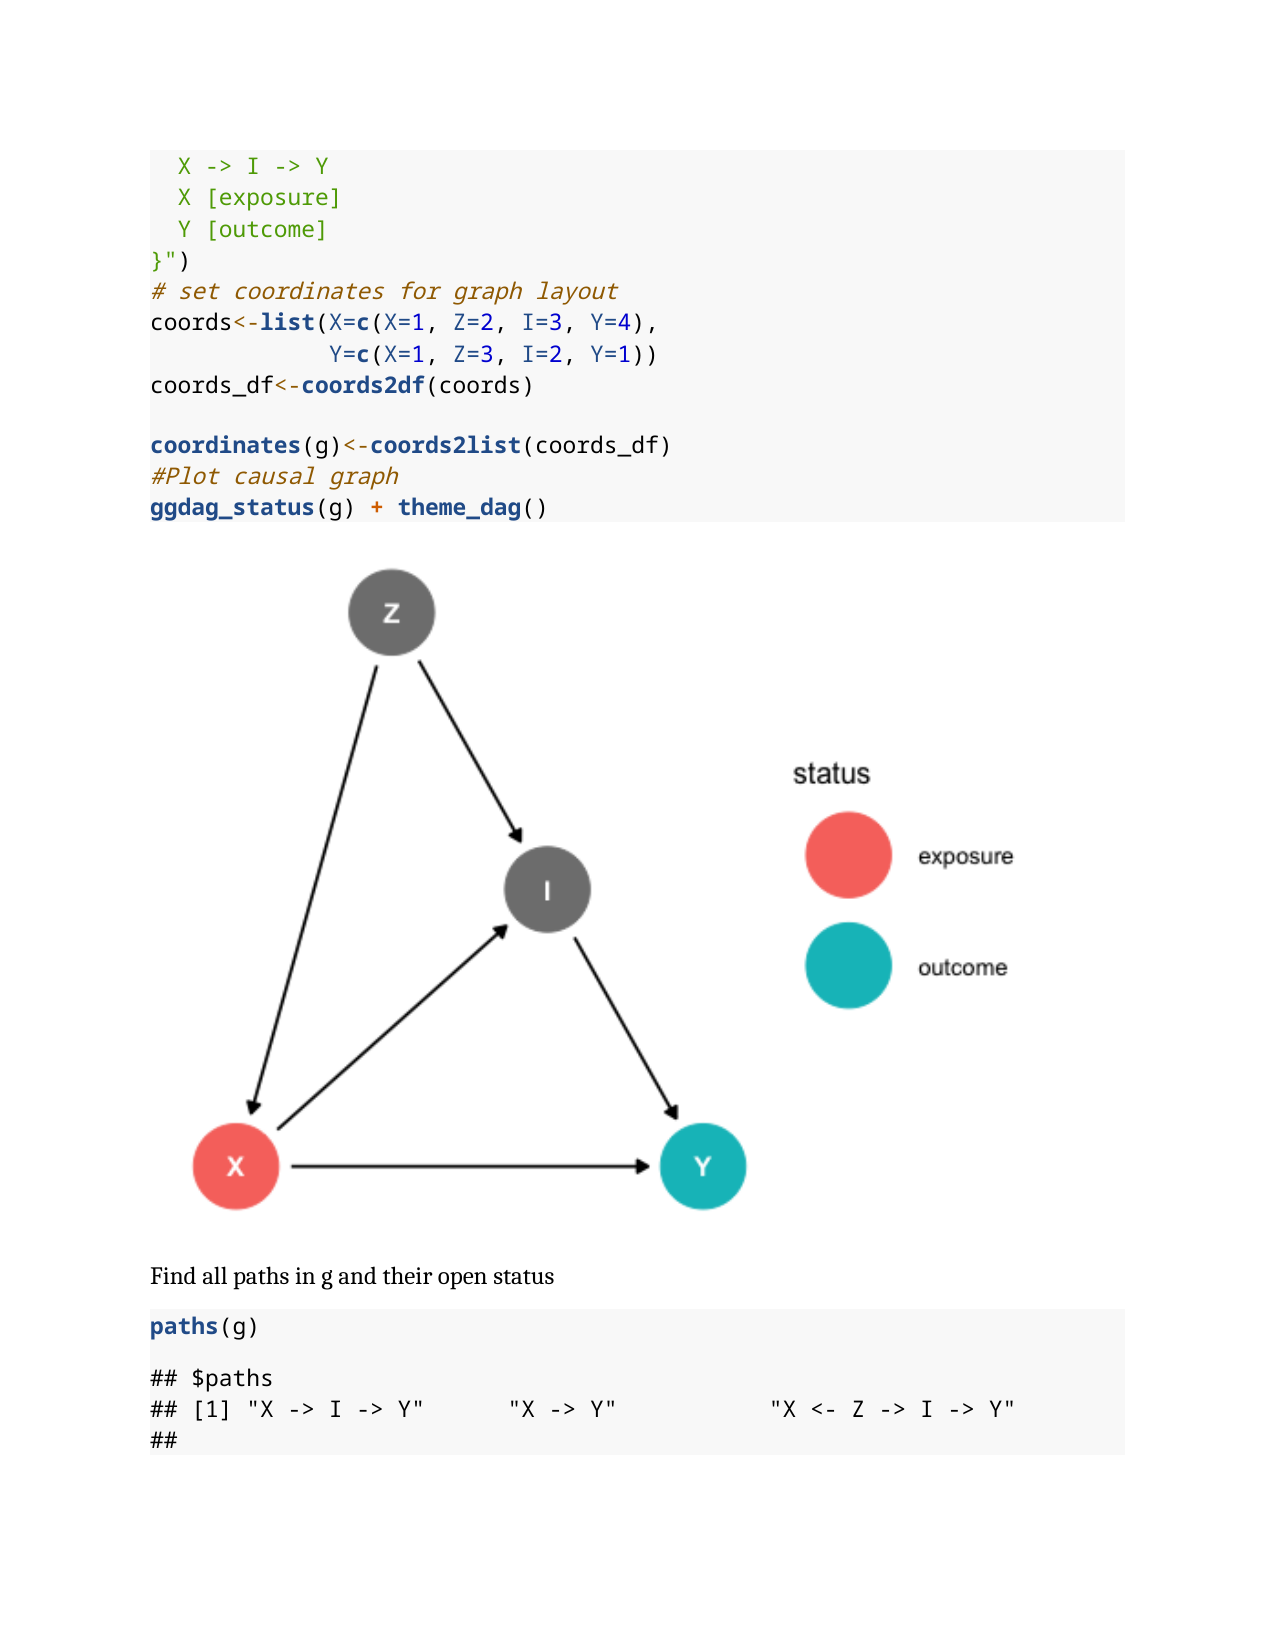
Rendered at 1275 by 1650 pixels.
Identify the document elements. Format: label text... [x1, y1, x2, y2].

picture [168, 543, 1044, 1244]
text Find all paths in g and their open status [150, 1262, 1125, 1291]
text paths(g) [150, 1309, 1125, 1341]
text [150, 1362, 1125, 1455]
